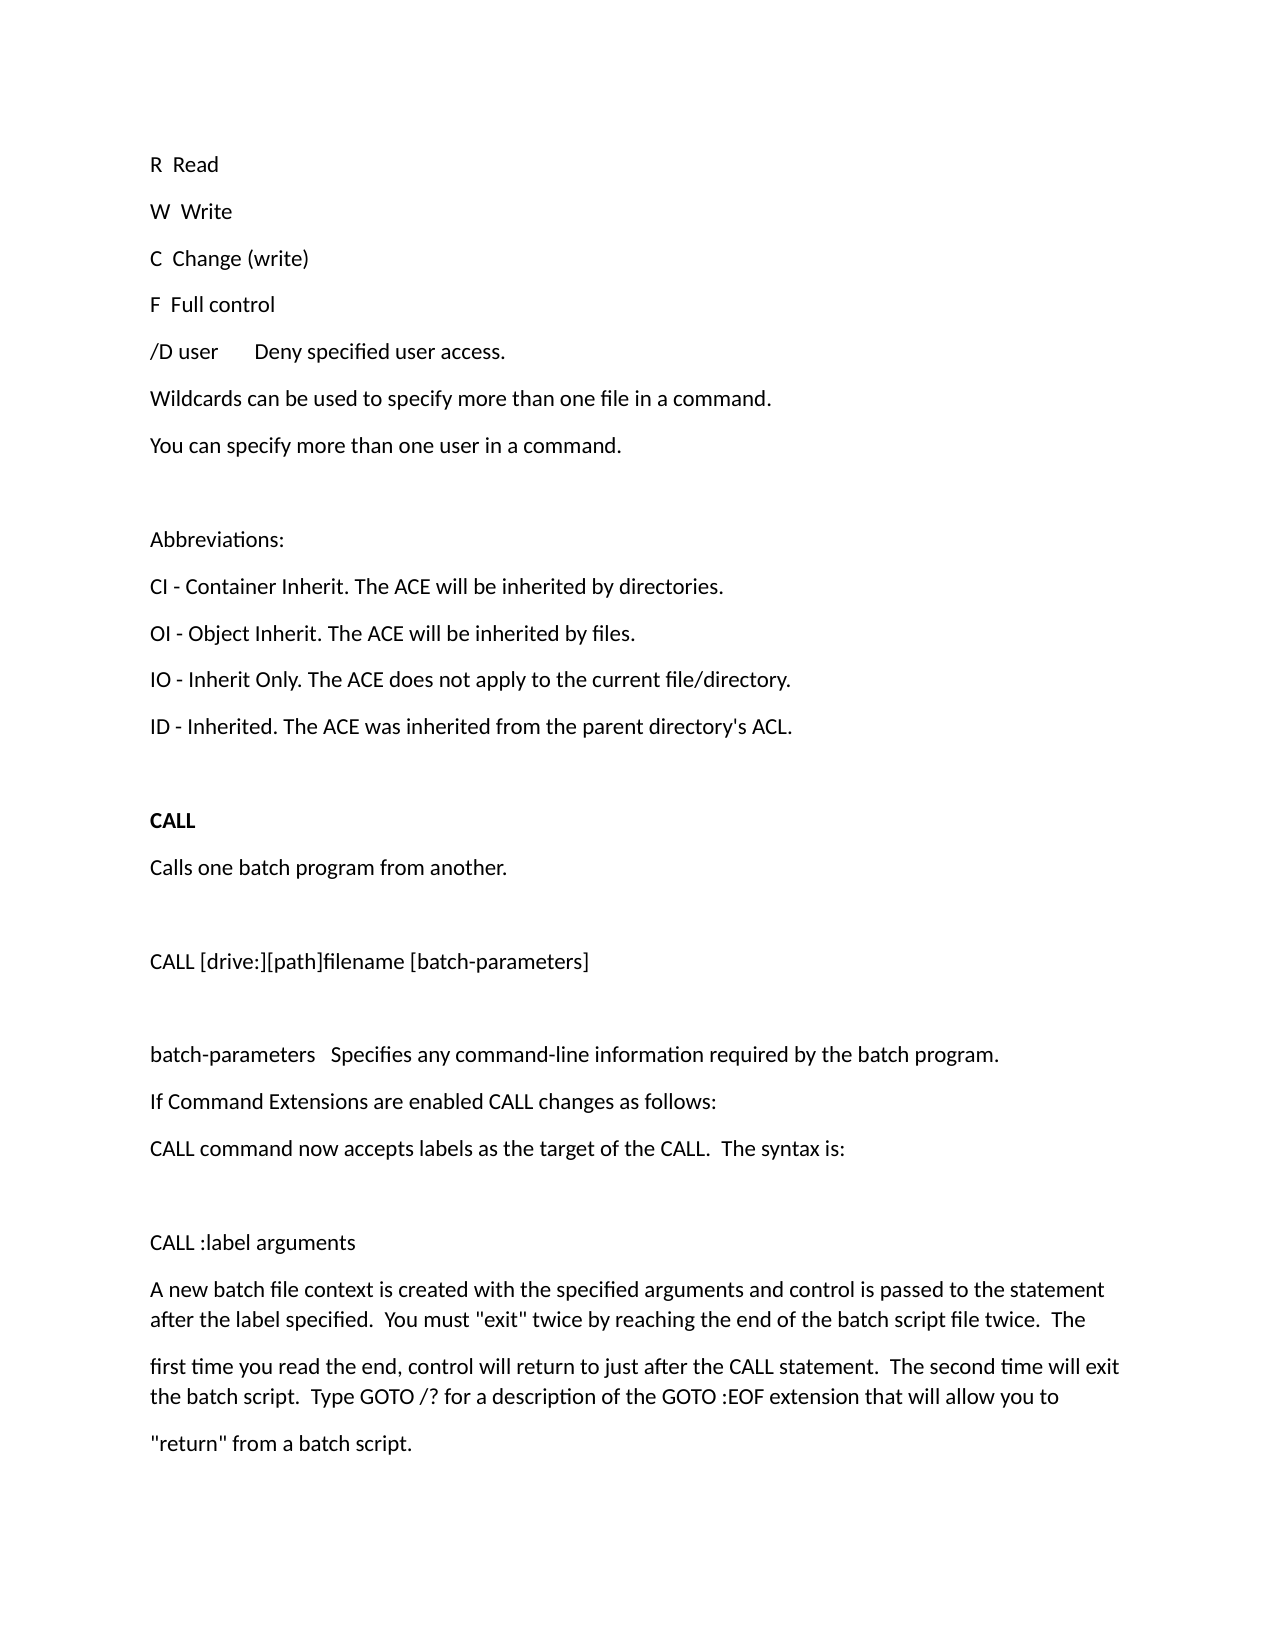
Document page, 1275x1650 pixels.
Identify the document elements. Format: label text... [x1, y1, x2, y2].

text "return" from a batch script. [150, 1429, 1125, 1457]
text /D user Deny specified user access. [150, 337, 1125, 366]
text C Change (write) [150, 244, 1125, 272]
text CALL command now accepts labels as the target of the CALL. The syntax is: [150, 1134, 1125, 1162]
text R Read [150, 150, 1125, 178]
text CALL :label arguments [150, 1228, 1125, 1256]
text A new batch file context is created with the specified arguments and control is passed to the statement after the label specified. You must "exit" twice by reaching the end of the batch script file twice. The [150, 1275, 1125, 1333]
text CI - Container Inherit. The ACE will be inherited by directories. [150, 572, 1125, 600]
text Wildcards can be used to specify more than one file in a command. [150, 384, 1125, 412]
text W Write [150, 197, 1125, 225]
text CALL [150, 806, 1125, 834]
text OI - Object Inherit. The ACE will be inherited by files. [150, 619, 1125, 647]
text Calls one batch program from another. [150, 853, 1125, 881]
text ID - Inherited. The ACE was inherited from the parent directory's ACL. [150, 712, 1125, 741]
text IO - Inherit Only. The ACE does not apply to the current file/directory. [150, 666, 1125, 694]
text F Full control [150, 291, 1125, 319]
text CALL [drive:][path]filename [batch-parameters] [150, 947, 1125, 975]
text batch-parameters Specifies any command-line information required by the batch program. [150, 1041, 1125, 1069]
text first time you read the end, control will return to just after the CALL statement. The second time will exit the batch script. Type GOTO /? for a description of the GOTO :EOF extension that will allow you to [150, 1352, 1125, 1410]
text You can specify more than one user in a command. [150, 431, 1125, 459]
text Abbreviations: [150, 525, 1125, 553]
text If Command Extensions are enabled CALL changes as follows: [150, 1087, 1125, 1116]
